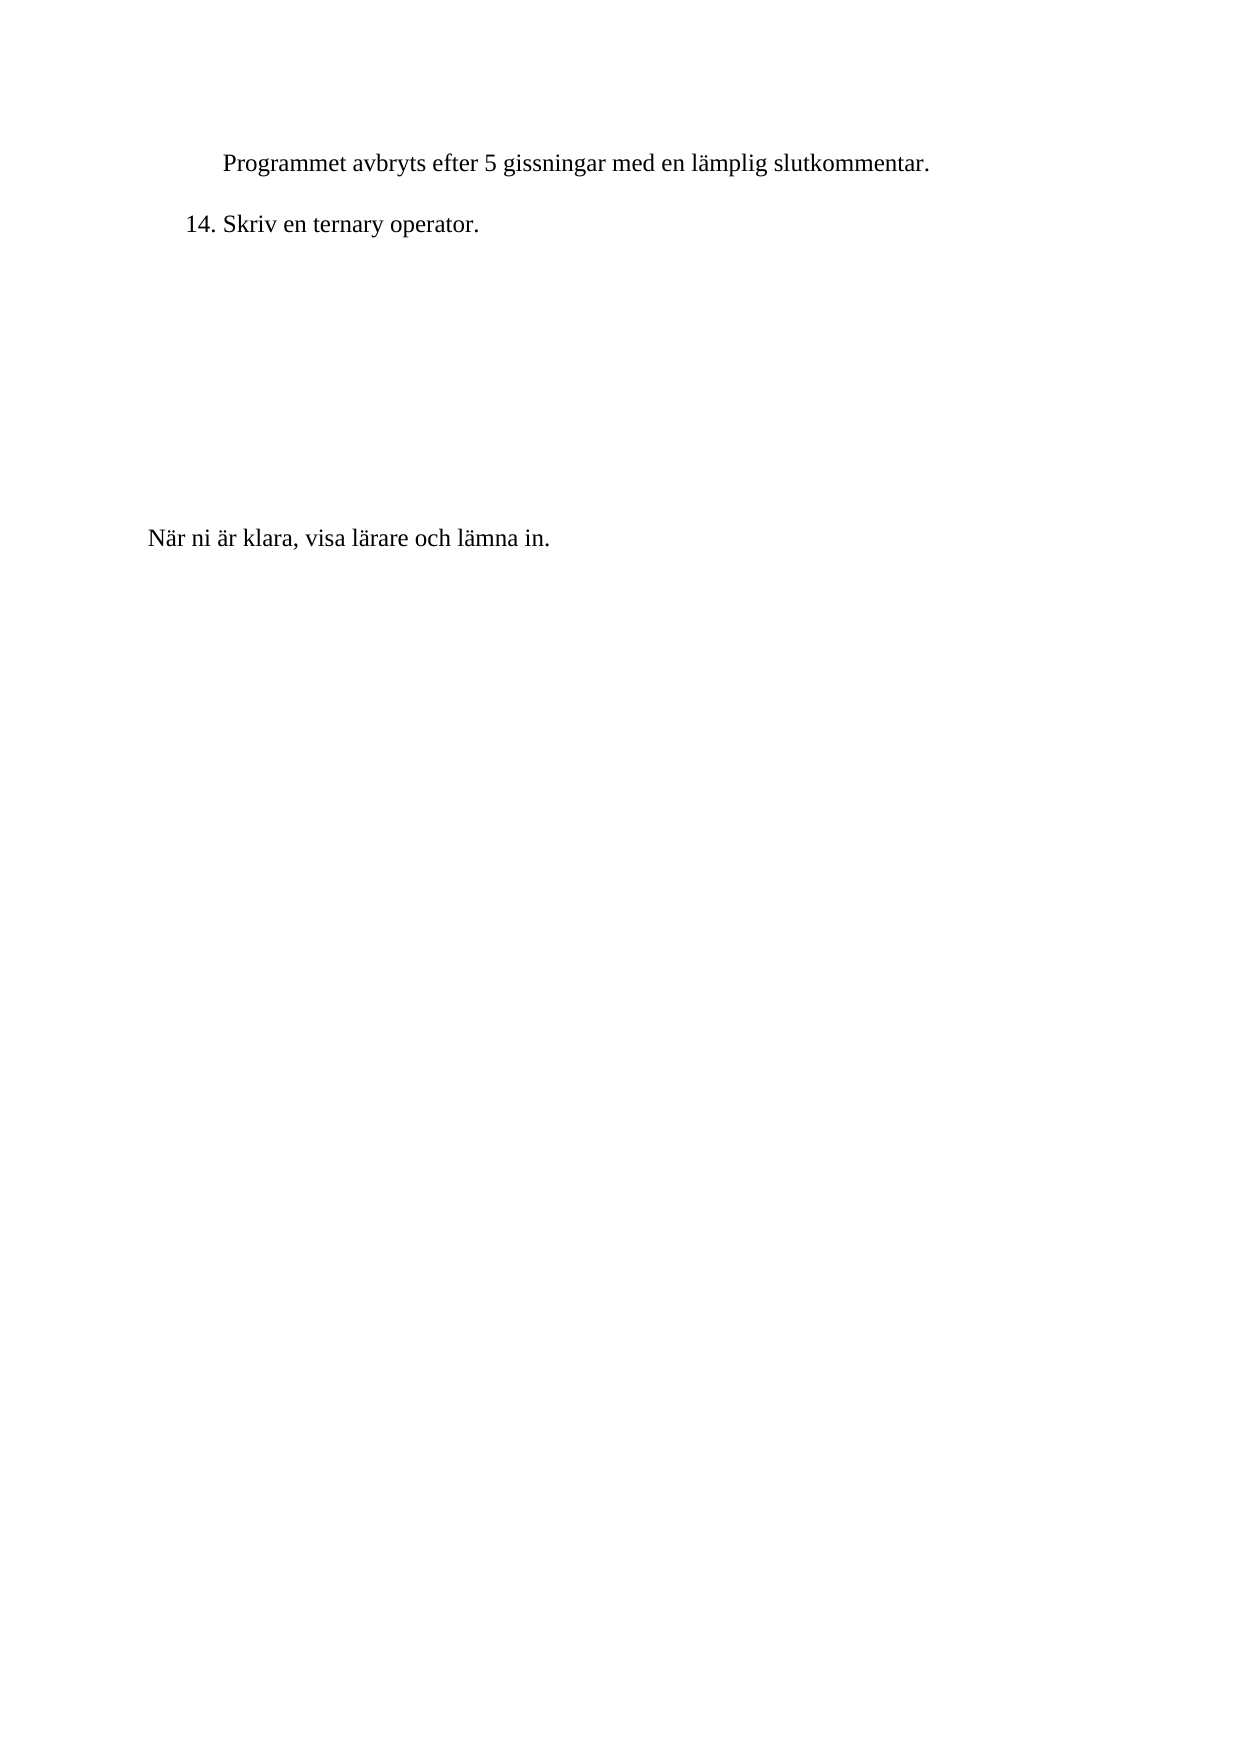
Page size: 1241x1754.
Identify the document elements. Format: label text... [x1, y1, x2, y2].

list Programmet avbryts efter 5 gissningar med en lämplig slutkommentar. [223, 148, 1093, 207]
text När ni är klara, visa lärare och lämna in. [148, 523, 1093, 552]
list Skriv en ternary operator. [185, 209, 1093, 268]
